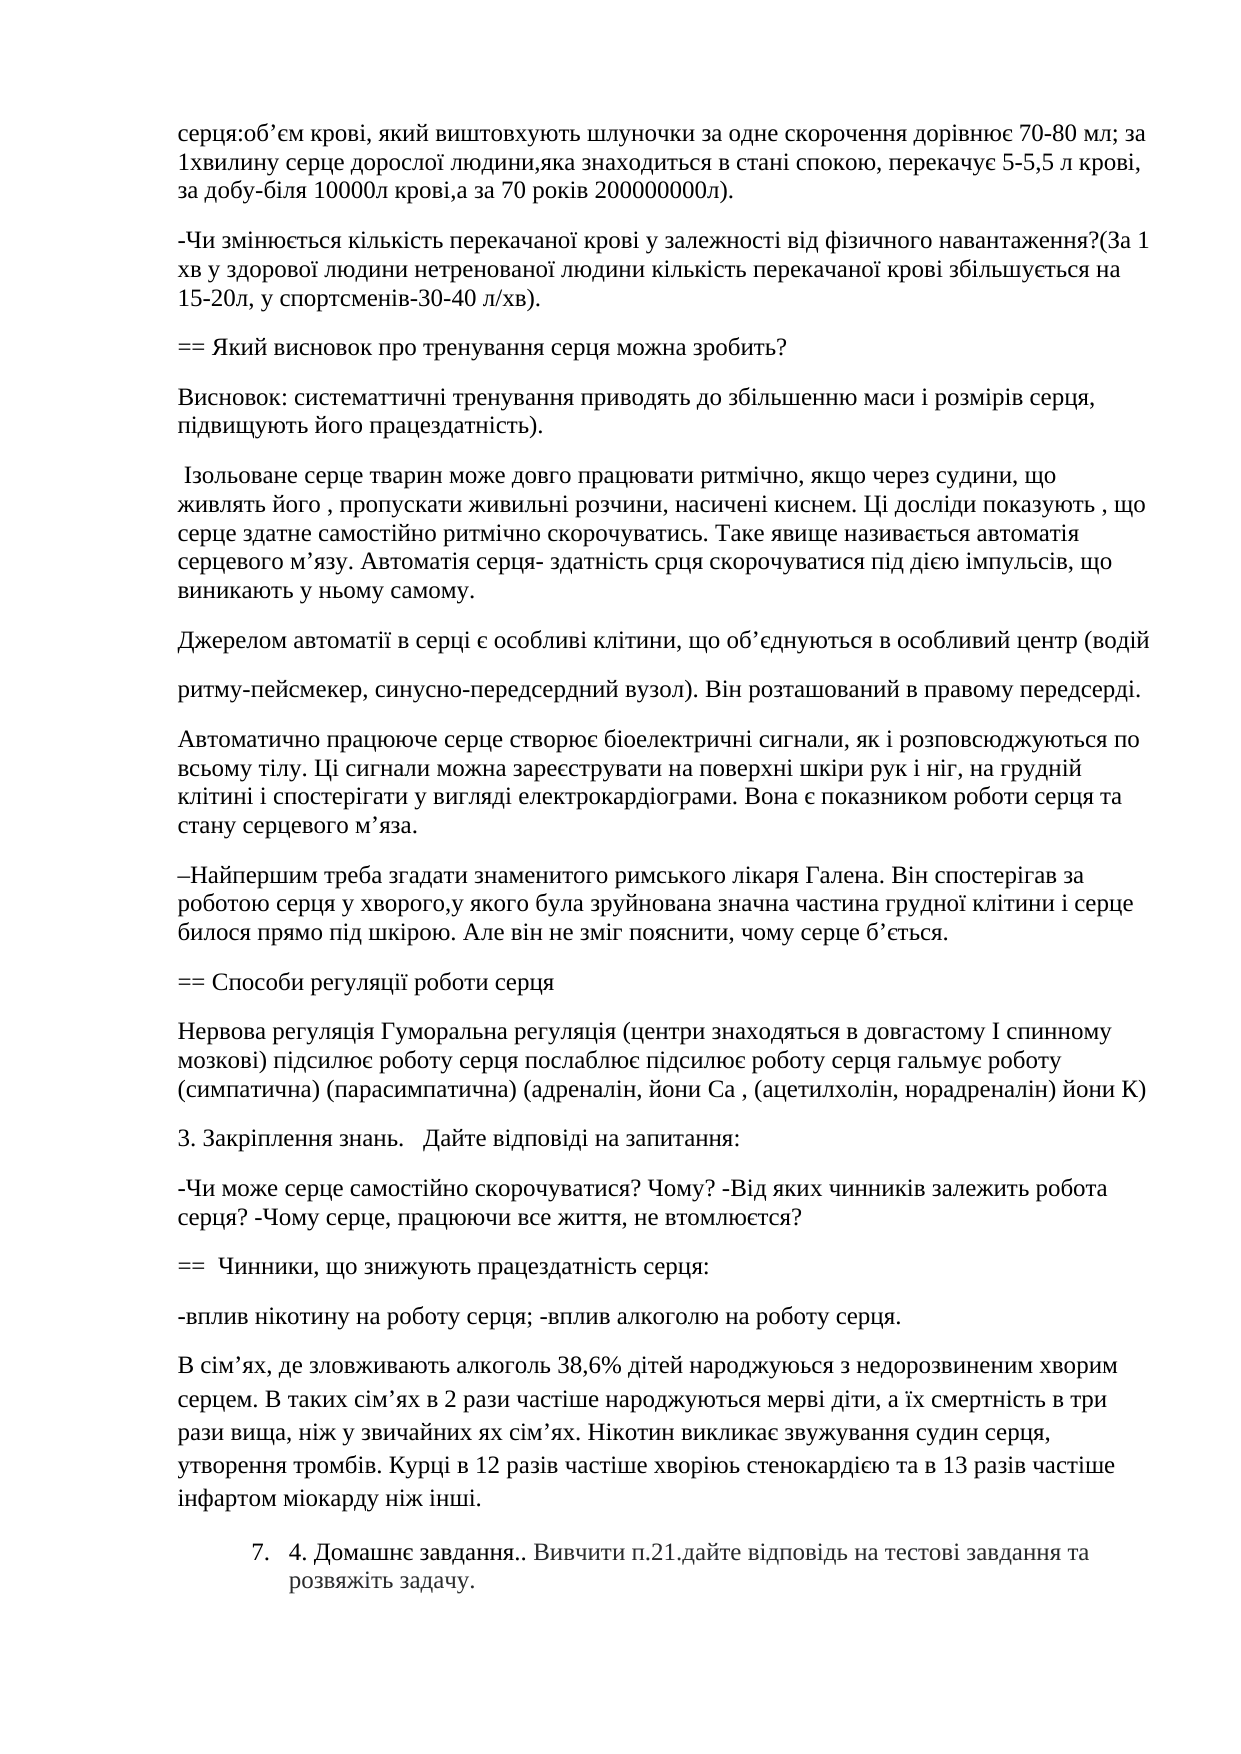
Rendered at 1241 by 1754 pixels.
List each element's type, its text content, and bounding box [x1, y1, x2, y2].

text Джерелом автоматії в серці є особливі клітини, що об’єднуються в особливий центр (водій [177, 625, 1152, 653]
text серця:об’єм крові, який виштовхують шлуночки за одне скорочення дорівнює 70-80 мл; за 1хвилину серце дорослої людини,яка знаходиться в стані спокою, перекачує 5-5,5 л крові, за добу-біля 10000л крові,а за 70 років 200000000л). [177, 118, 1152, 204]
text Ізольоване серце тварин може довго працювати ритмічно, якщо через судини, що живлять його , пропускати живильні розчини, насичені киснем. Ці досліди показують , що серце здатне самостійно ритмічно скорочуватись. Таке явище називається автоматія серцевого м’язу. Автоматія серця- здатність срця скорочуватися під дією імпульсів, що виникають у ньому самому. [177, 460, 1152, 604]
text -Чи може серце самостійно скорочуватися? Чому? -Від яких чинників залежить робота серця? -Чому серце, працюючи все життя, не втомлюєтся? [177, 1173, 1152, 1231]
text == Який висновок про тренування серця можна зробить? [177, 332, 1152, 361]
text В сім’ях, де зловживають алкоголь 38,6% дітей народжуюься з недорозвиненим хворим серцем. В таких сім’ях в 2 рази частіше народжуються мерві діти, а їх смертність в три рази вища, ніж у звичайних ях сім’ях. Нікотин викликає звужування судин серця, утворення тромбів. Курці в 12 разів частіше хворіюь стенокардією та в 13 разів частіше інфартом міокарду ніж інші. [177, 1351, 1152, 1511]
text == Чинники, що знижують працездатність серця: [177, 1251, 1152, 1280]
text –Найпершим треба згадати знаменитого римського лікаря Галена. Він спостерігав за роботою серця у хворого,у якого була зруйнована значна частина грудної клітини і серце билося прямо під шкірою. Але він не зміг пояснити, чому серце б’ється. [177, 860, 1152, 946]
text == Способи регуляції роботи серця [177, 967, 1152, 996]
text -Чи змінюється кількість перекачаної крові у залежності від фізичного навантаження?(За 1 хв у здорової людини нетренованої людини кількість перекачаної крові збільшується на 15-20л, у спортсменів-30-40 л/хв). [177, 225, 1152, 311]
text Нервова регуляція Гуморальна регуляція (центри знаходяться в довгастому І спинному мозкові) підсилює роботу серця послаблює підсилює роботу серця гальмує роботу (симпатична) (парасимпатична) (адреналін, йони Са , (ацетилхолін, норадреналін) йони К) [177, 1016, 1152, 1103]
list 4. Домашнє завдання.. Вивчити п.21.дайте відповідь на тестові завдання та розвяжіть задачу. [251, 1537, 1152, 1594]
text Висновок: систематтичні тренування приводять до збільшенню маси і розмірів серця, підвищують його працездатність). [177, 382, 1152, 439]
text Автоматично працююче серце створює біоелектричні сигнали, як і розповсюджуються по всьому тілу. Ці сигнали можна зареєструвати на поверхні шкіри рук і ніг, на грудній клітині і спостерігати у вигляді електрокардіограми. Вона є показником роботи серця та стану серцевого м’яза. [177, 724, 1152, 839]
text ритму-пейсмекер, синусно-передсердний вузол). Він розташований в правому передсерді. [177, 674, 1152, 703]
text 3. Закріплення знань. Дайте відповіді на запитання: [177, 1123, 1152, 1152]
text -вплив нікотину на роботу серця; -вплив алкоголю на роботу серця. [177, 1301, 1152, 1330]
